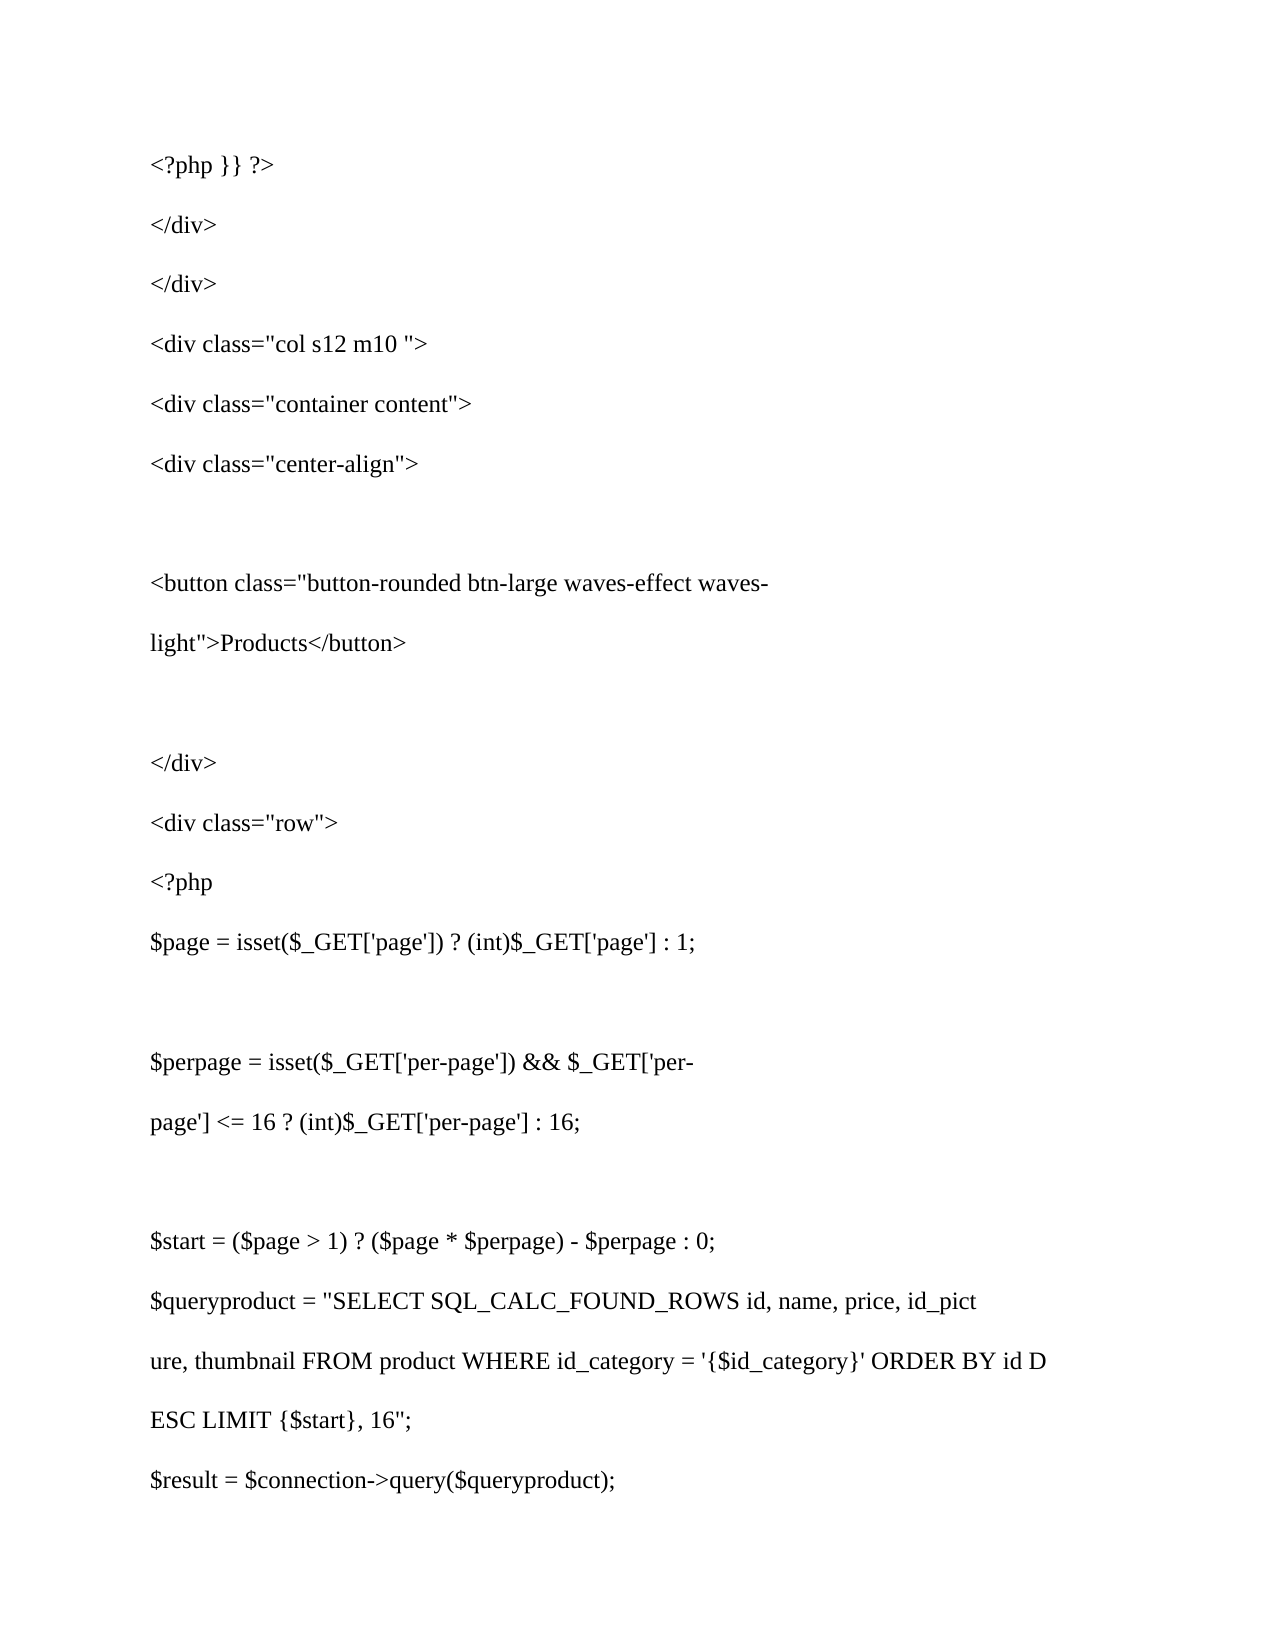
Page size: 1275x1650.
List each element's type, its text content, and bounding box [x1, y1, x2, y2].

text ESC LIMIT {$start}, 16"; [150, 1406, 1125, 1434]
text <?php }} ?> [150, 150, 1125, 179]
text </div> [150, 748, 1125, 777]
text </div> [150, 210, 1125, 238]
text <?php [150, 867, 1125, 896]
text $start = ($page > 1) ? ($page * $perpage) - $perpage : 0; [150, 1226, 1125, 1255]
text page'] <= 16 ? (int)$_GET['per-page'] : 16; [150, 1107, 1125, 1135]
text $page = isset($_GET['page']) ? (int)$_GET['page'] : 1; [150, 927, 1125, 956]
text light">Products</button> [150, 628, 1125, 657]
text ure, thumbnail FROM product WHERE id_category = '{$id_category}' ORDER BY id D [150, 1346, 1125, 1374]
text $result = $connection->query($queryproduct); [150, 1465, 1125, 1494]
text </div> [150, 269, 1125, 298]
text <div class="row"> [150, 808, 1125, 836]
text <div class="center-align"> [150, 449, 1125, 478]
text $perpage = isset($_GET['per-page']) && $_GET['per- [150, 1047, 1125, 1076]
text $queryproduct = "SELECT SQL_CALC_FOUND_ROWS id, name, price, id_pict [150, 1286, 1125, 1315]
text <div class="container content"> [150, 389, 1125, 418]
text <div class="col s12 m10 "> [150, 329, 1125, 358]
text <button class="button-rounded btn-large waves-effect waves- [150, 568, 1125, 597]
